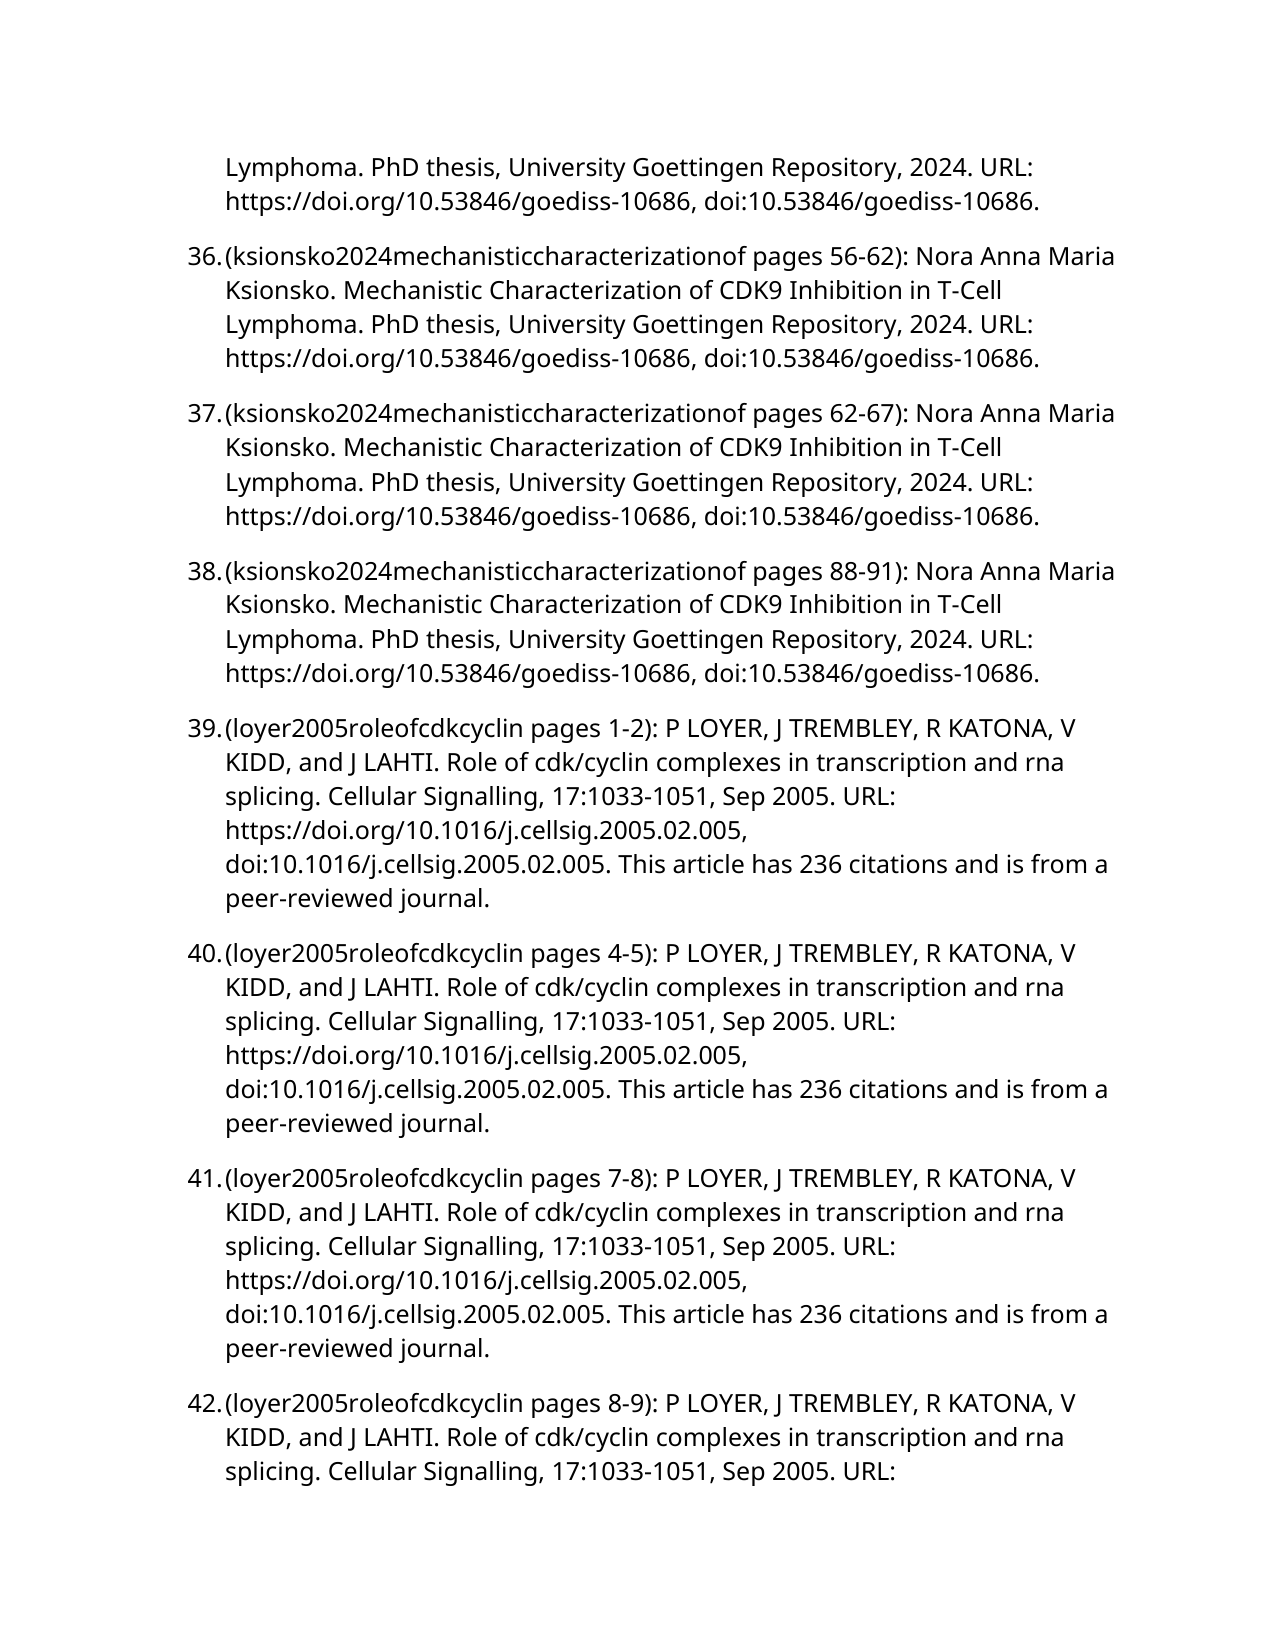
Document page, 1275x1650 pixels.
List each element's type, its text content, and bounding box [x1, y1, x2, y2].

list (loyer2005roleofcdkcyclin pages 1-2): P LOYER, J TREMBLEY, R KATONA, V KIDD, and J LAHTI. Role of cdk/cyclin complexes in transcription and rna splicing. Cellular Signalling, 17:1033-1051, Sep 2005. URL: https://doi.org/10.1016/j.cellsig.2005.02.005, doi:10.1016/j.cellsig.2005.02.005. This article has 236 citations and is from a peer-reviewed journal. [187, 710, 1125, 914]
list (ksionsko2024mechanisticcharacterizationof pages 88-91): Nora Anna Maria Ksionsko. Mechanistic Characterization of CDK9 Inhibition in T-Cell Lymphoma. PhD thesis, University Goettingen Repository, 2024. URL: https://doi.org/10.53846/goediss-10686, doi:10.53846/goediss-10686. [187, 553, 1125, 689]
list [187, 150, 1125, 218]
list (ksionsko2024mechanisticcharacterizationof pages 56-62): Nora Anna Maria Ksionsko. Mechanistic Characterization of CDK9 Inhibition in T-Cell Lymphoma. PhD thesis, University Goettingen Repository, 2024. URL: https://doi.org/10.53846/goediss-10686, doi:10.53846/goediss-10686. [187, 239, 1125, 375]
list (loyer2005roleofcdkcyclin pages 4-5): P LOYER, J TREMBLEY, R KATONA, V KIDD, and J LAHTI. Role of cdk/cyclin complexes in transcription and rna splicing. Cellular Signalling, 17:1033-1051, Sep 2005. URL: https://doi.org/10.1016/j.cellsig.2005.02.005, doi:10.1016/j.cellsig.2005.02.005. This article has 236 citations and is from a peer-reviewed journal. [187, 935, 1125, 1140]
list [187, 1386, 1125, 1488]
list (loyer2005roleofcdkcyclin pages 7-8): P LOYER, J TREMBLEY, R KATONA, V KIDD, and J LAHTI. Role of cdk/cyclin complexes in transcription and rna splicing. Cellular Signalling, 17:1033-1051, Sep 2005. URL: https://doi.org/10.1016/j.cellsig.2005.02.005, doi:10.1016/j.cellsig.2005.02.005. This article has 236 citations and is from a peer-reviewed journal. [187, 1161, 1125, 1365]
list (ksionsko2024mechanisticcharacterizationof pages 62-67): Nora Anna Maria Ksionsko. Mechanistic Characterization of CDK9 Inhibition in T-Cell Lymphoma. PhD thesis, University Goettingen Repository, 2024. URL: https://doi.org/10.53846/goediss-10686, doi:10.53846/goediss-10686. [187, 396, 1125, 532]
